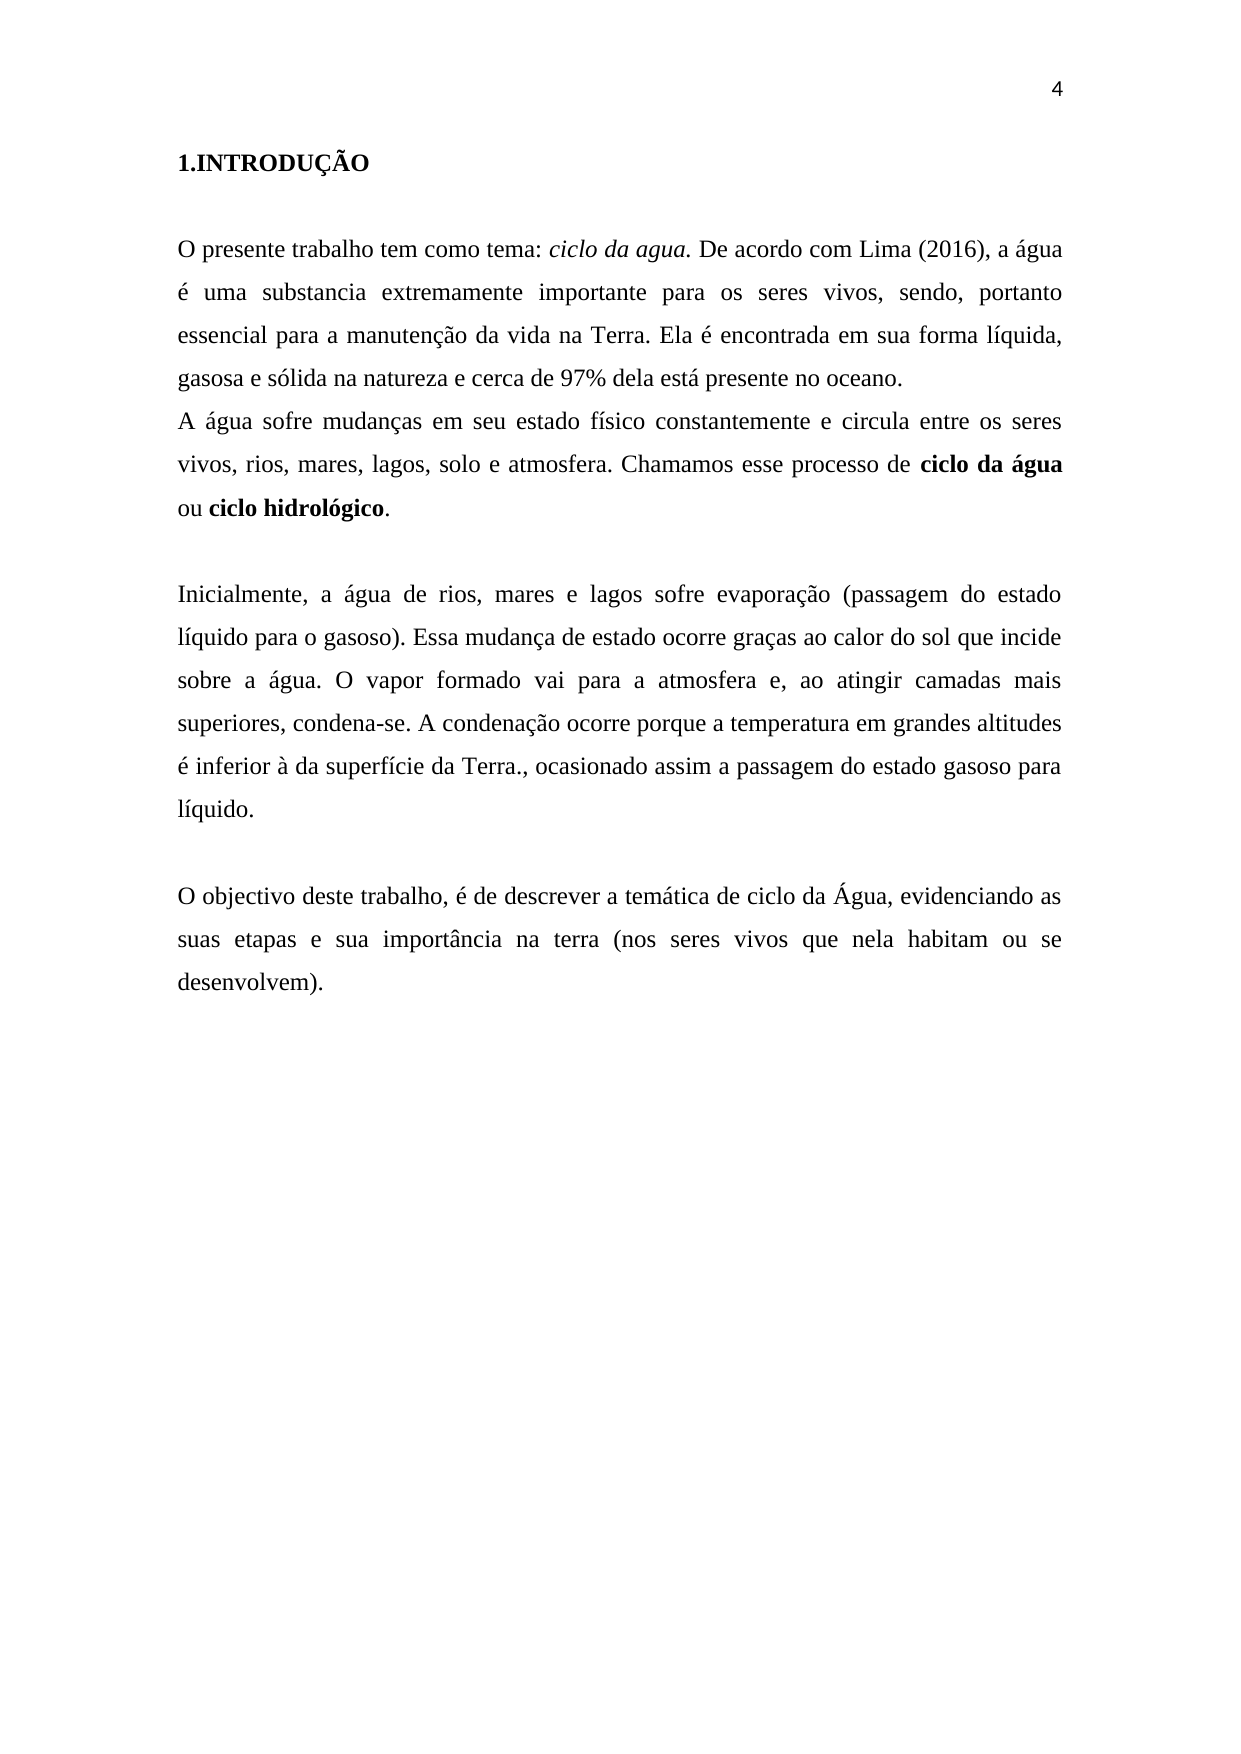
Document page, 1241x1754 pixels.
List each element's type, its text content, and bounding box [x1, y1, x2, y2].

text O objectivo deste trabalho, é de descrever a temática de ciclo da Água, evidenciando as suas etapas e sua importância na terra (nos seres vivos que nela habitam ou se desenvolvem). [177, 881, 1063, 996]
text O presente trabalho tem como tema: ciclo da agua. De acordo com Lima (2016), a água é uma substancia extremamente importante para os seres vivos, sendo, portanto essencial para a manutenção da vida na Terra. Ela é encontrada em sua forma líquida, gasosa e sólida na natureza e cerca de 97% dela está presente no oceano. [177, 234, 1063, 392]
text Inicialmente, a água de rios, mares e lagos sofre evaporação (passagem do estado líquido para o gasoso). Essa mudança de estado ocorre graças ao calor do sol que incide sobre a água. O vapor formado vai para a atmosfera e, ao atingir camadas mais superiores, condena-se. A condenação ocorre porque a temperatura em grandes altitudes é inferior à da superfície da Terra., ocasionado assim a passagem do estado gasoso para líquido. [177, 579, 1063, 823]
text A água sofre mudanças em seu estado físico constantemente e circula entre os seres vivos, rios, mares, lagos, solo e atmosfera. Chamamos esse processo de ciclo da água ou ciclo hidrológico. [177, 406, 1063, 521]
text 1.INTRODUÇÃO [177, 148, 1063, 176]
